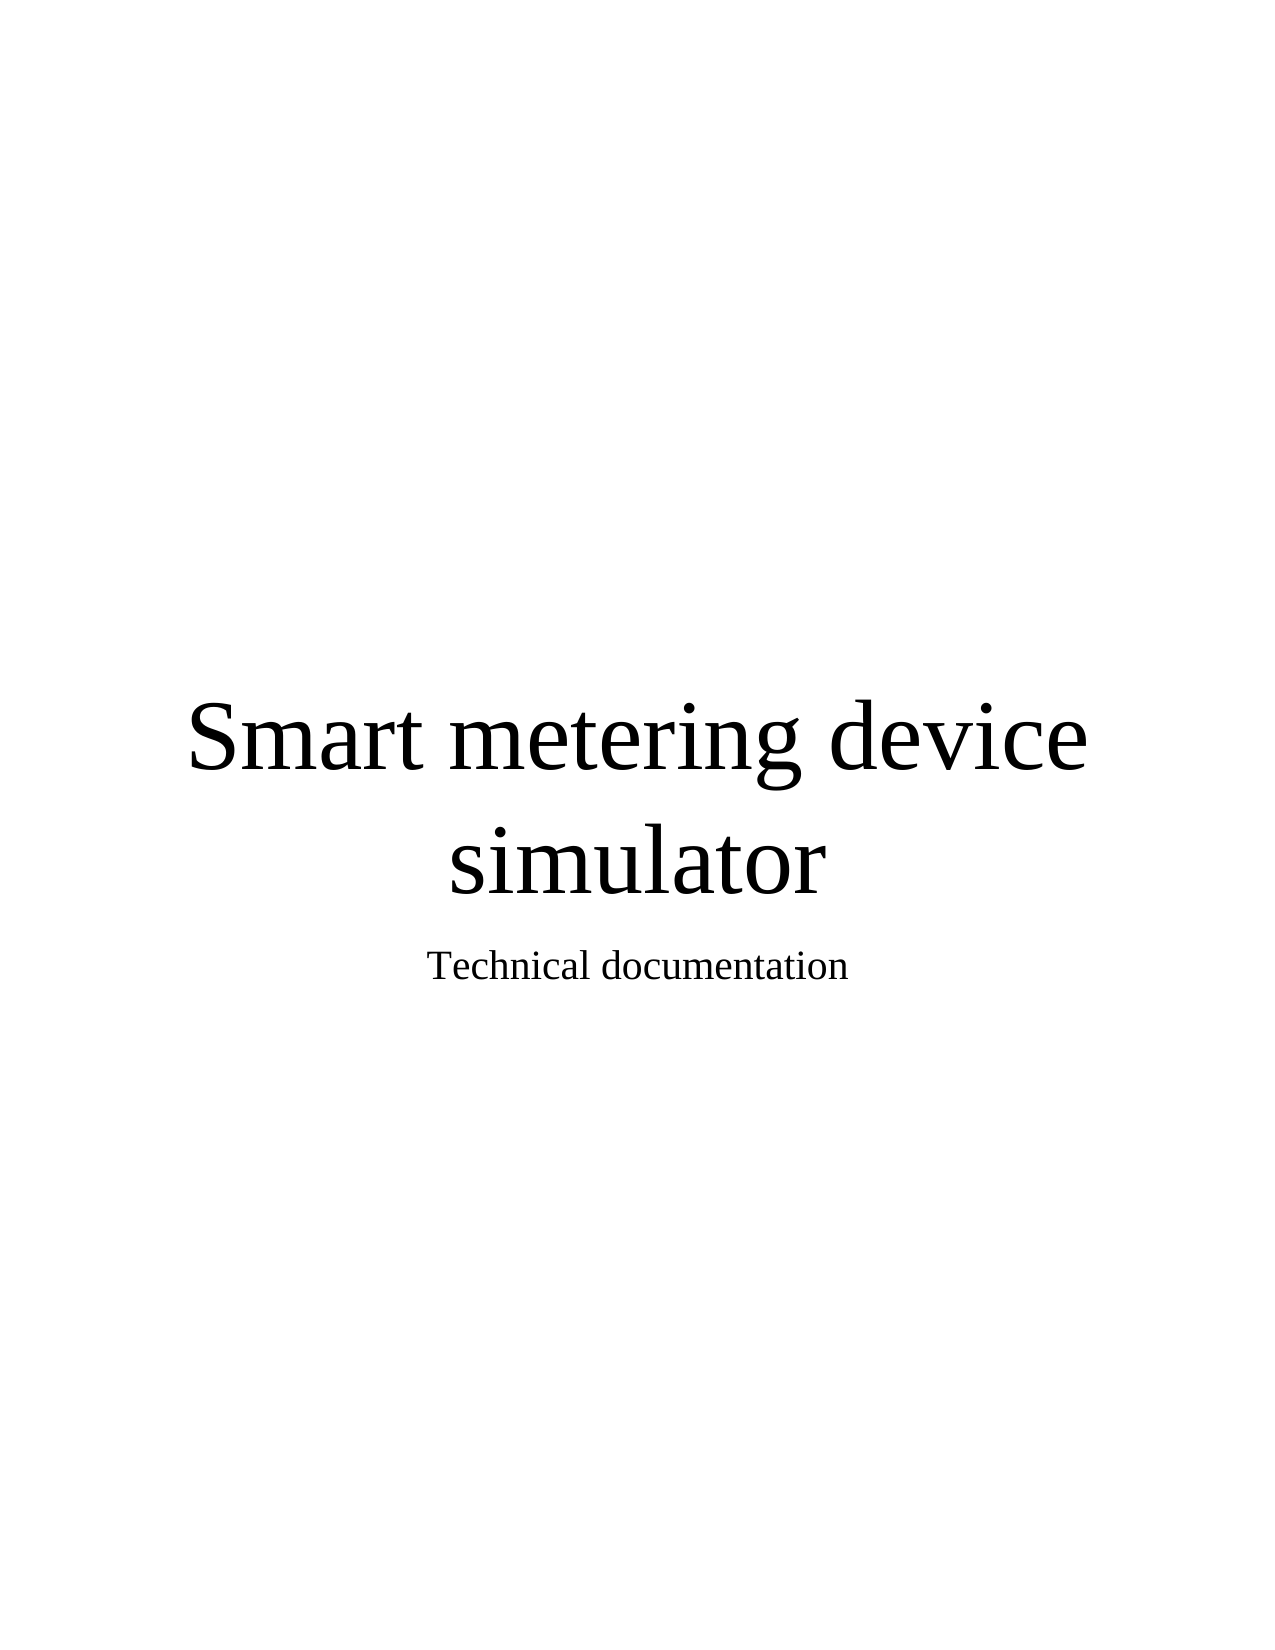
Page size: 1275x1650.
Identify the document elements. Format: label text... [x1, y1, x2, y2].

text Smart metering device simulator [150, 676, 1125, 915]
text Technical documentation [150, 941, 1125, 989]
